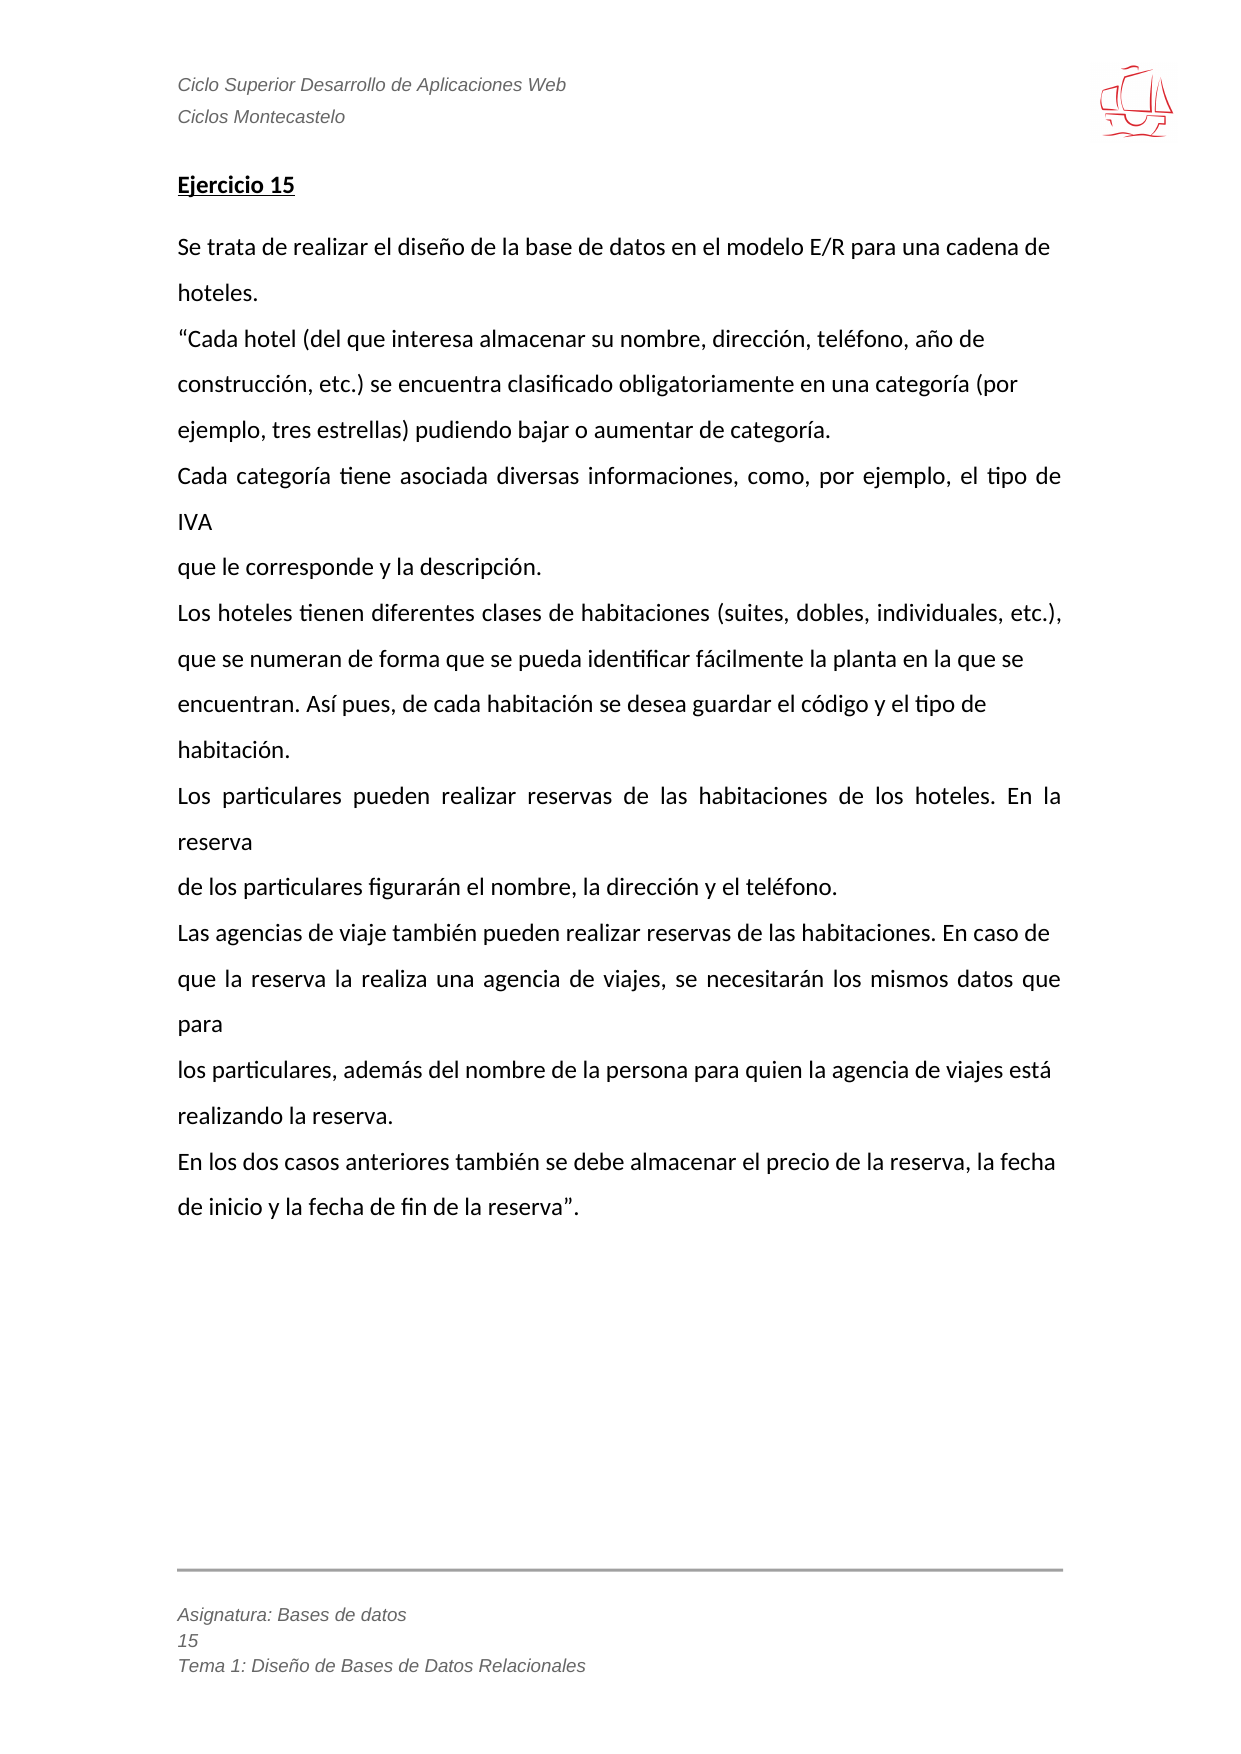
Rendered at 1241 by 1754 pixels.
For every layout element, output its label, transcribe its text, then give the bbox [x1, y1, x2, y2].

text Los particulares pueden realizar reservas de las habitaciones de los hoteles. En la reserva [177, 780, 1063, 856]
text de inicio y la fecha de fin de la reserva”. [177, 1192, 1063, 1222]
text Las agencias de viaje también pueden realizar reservas de las habitaciones. En caso de [177, 917, 1063, 948]
text que le corresponde y la descripción. [177, 551, 1063, 582]
text Ejercicio 15 [177, 169, 1063, 199]
text hoteles. [177, 277, 1063, 307]
picture [1089, 62, 1178, 143]
text construcción, etc.) se encuentra clasificado obligatoriamente en una categoría (por [177, 368, 1063, 399]
text los particulares, además del nombre de la persona para quien la agencia de viajes está [177, 1054, 1063, 1085]
text “Cada hotel (del que interesa almacenar su nombre, dirección, teléfono, año de [177, 323, 1063, 353]
text ejemplo, tres estrellas) pudiendo bajar o aumentar de categoría. [177, 414, 1063, 445]
text Cada categoría tiene asociada diversas informaciones, como, por ejemplo, el tipo de IVA [177, 460, 1063, 536]
text En los dos casos anteriores también se debe almacenar el precio de la reserva, la fecha [177, 1146, 1063, 1176]
text encuentran. Así pues, de cada habitación se desea guardar el código y el tipo de [177, 688, 1063, 719]
text que la reserva la realiza una agencia de viajes, se necesitarán los mismos datos que para [177, 963, 1063, 1039]
text realizando la reserva. [177, 1100, 1063, 1131]
text Los hoteles tienen diferentes clases de habitaciones (suites, dobles, individuales, etc.), que se numeran de forma que se pueda identificar fácilmente la planta en la que se [177, 597, 1063, 673]
text habitación. [177, 734, 1063, 765]
text Se trata de realizar el diseño de la base de datos en el modelo E/R para una cadena de [177, 231, 1063, 262]
text de los particulares figurarán el nombre, la dirección y el teléfono. [177, 871, 1063, 902]
